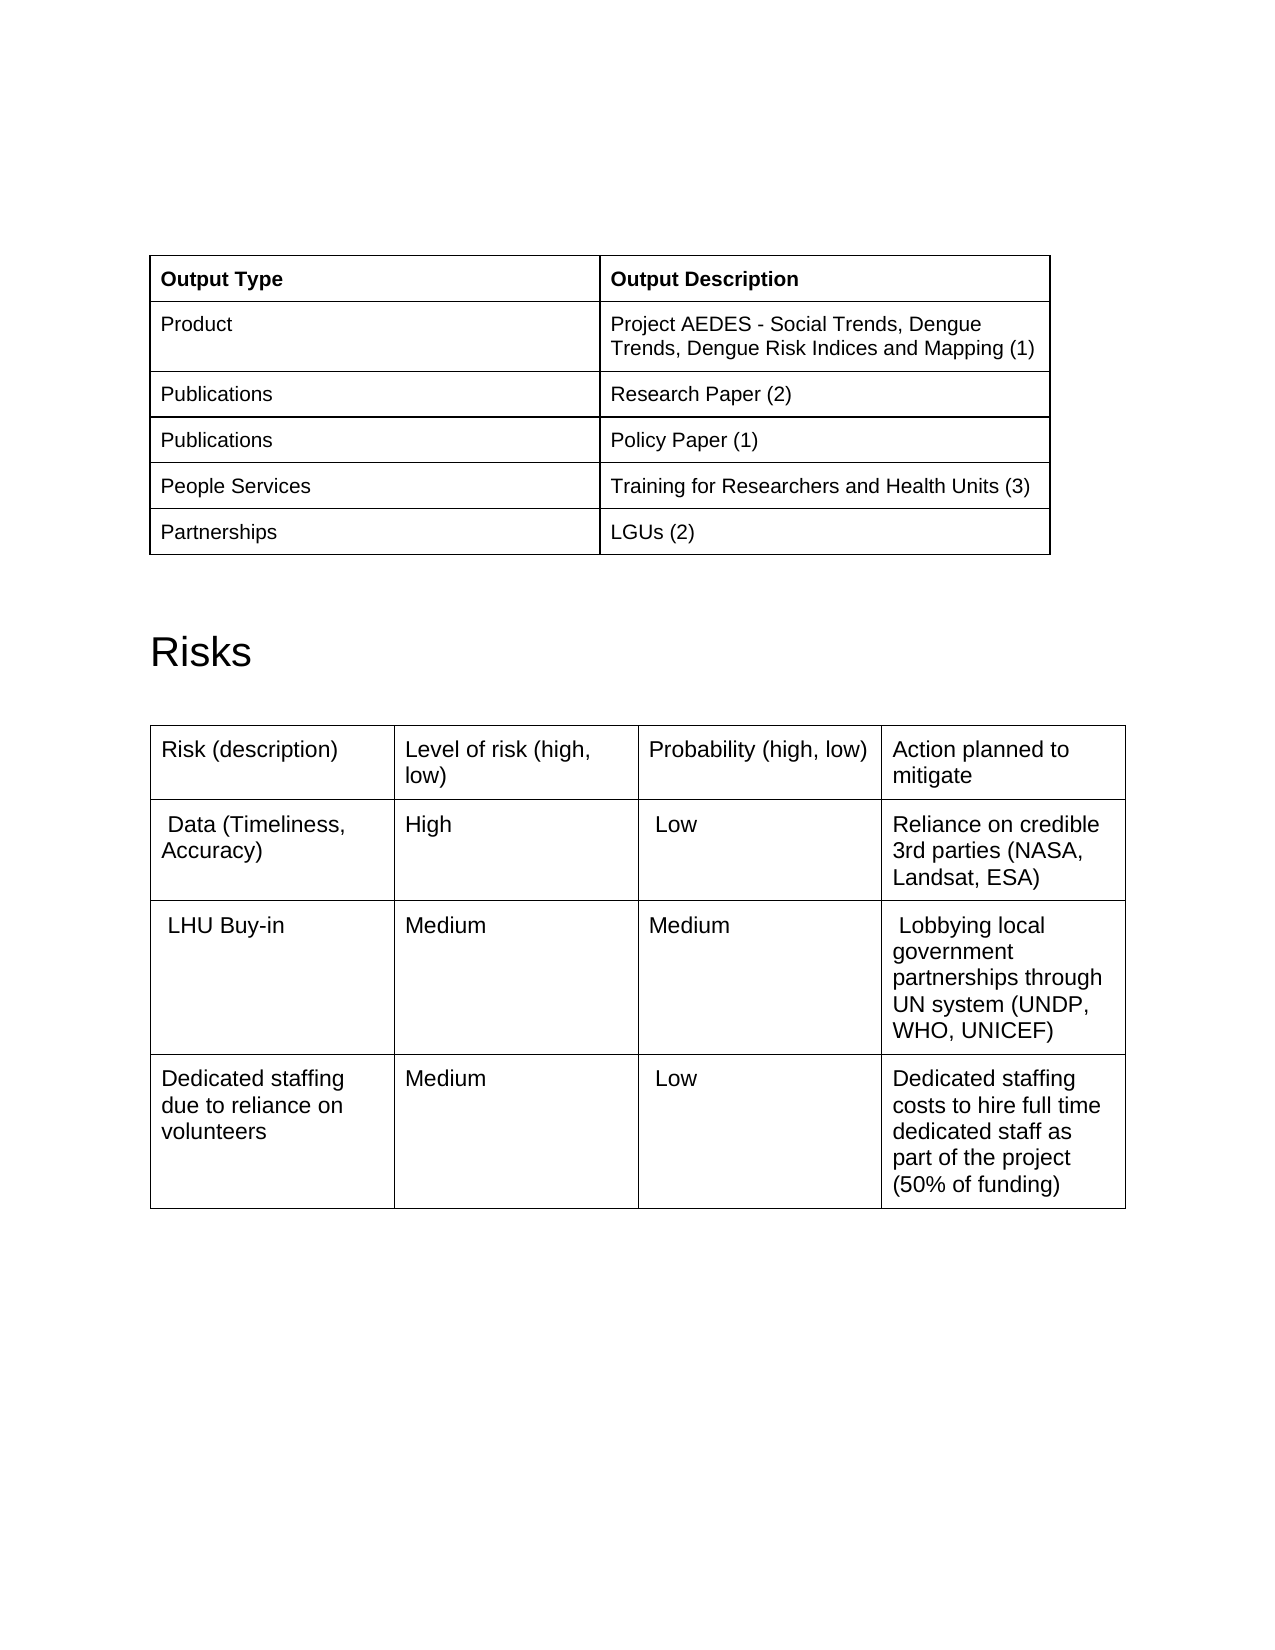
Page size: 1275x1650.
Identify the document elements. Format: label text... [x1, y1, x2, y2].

table_cell Low [639, 800, 881, 900]
table_cell Research Paper (2) [601, 372, 1049, 416]
table_header Level of risk (high, low) [395, 726, 638, 799]
table_cell Lobbying local government partnerships through UN system (UNDP, WHO, UNICEF) [882, 901, 1125, 1054]
table_header Probability (high, low) [639, 726, 881, 799]
table_cell Medium [395, 1055, 638, 1207]
table_cell High [395, 800, 638, 900]
table_cell Publications [151, 372, 599, 416]
table_cell Publications [151, 418, 599, 462]
table_cell Low [639, 1055, 881, 1207]
table_cell Policy Paper (1) [601, 418, 1049, 462]
table_cell Partnerships [151, 509, 599, 554]
table_cell LGUs (2) [601, 509, 1049, 554]
table_cell LHU Buy-in [151, 901, 394, 1054]
table_cell People Services [151, 463, 599, 508]
table_cell Product [151, 302, 599, 371]
table_header Output Description [601, 256, 1049, 301]
table_cell Data (Timeliness, Accuracy) [151, 800, 394, 900]
table_cell Medium [395, 901, 638, 1054]
table_cell Training for Researchers and Health Units (3) [601, 463, 1049, 508]
subtitle Risks [150, 627, 1125, 675]
table_cell Project AEDES - Social Trends, Dengue Trends, Dengue Risk Indices and Mapping (1) [601, 302, 1049, 371]
table_cell Reliance on credible 3rd parties (NASA, Landsat, ESA) [882, 800, 1125, 900]
table_cell Dedicated staffing costs to hire full time dedicated staff as part of the project (50% of funding) [882, 1055, 1125, 1207]
table_header Risk (description) [151, 726, 394, 799]
table_cell Medium [639, 901, 881, 1054]
table_header Action planned to mitigate [882, 726, 1125, 799]
table_header Output Type [151, 256, 599, 301]
table_cell Dedicated staffing due to reliance on volunteers [151, 1055, 394, 1207]
